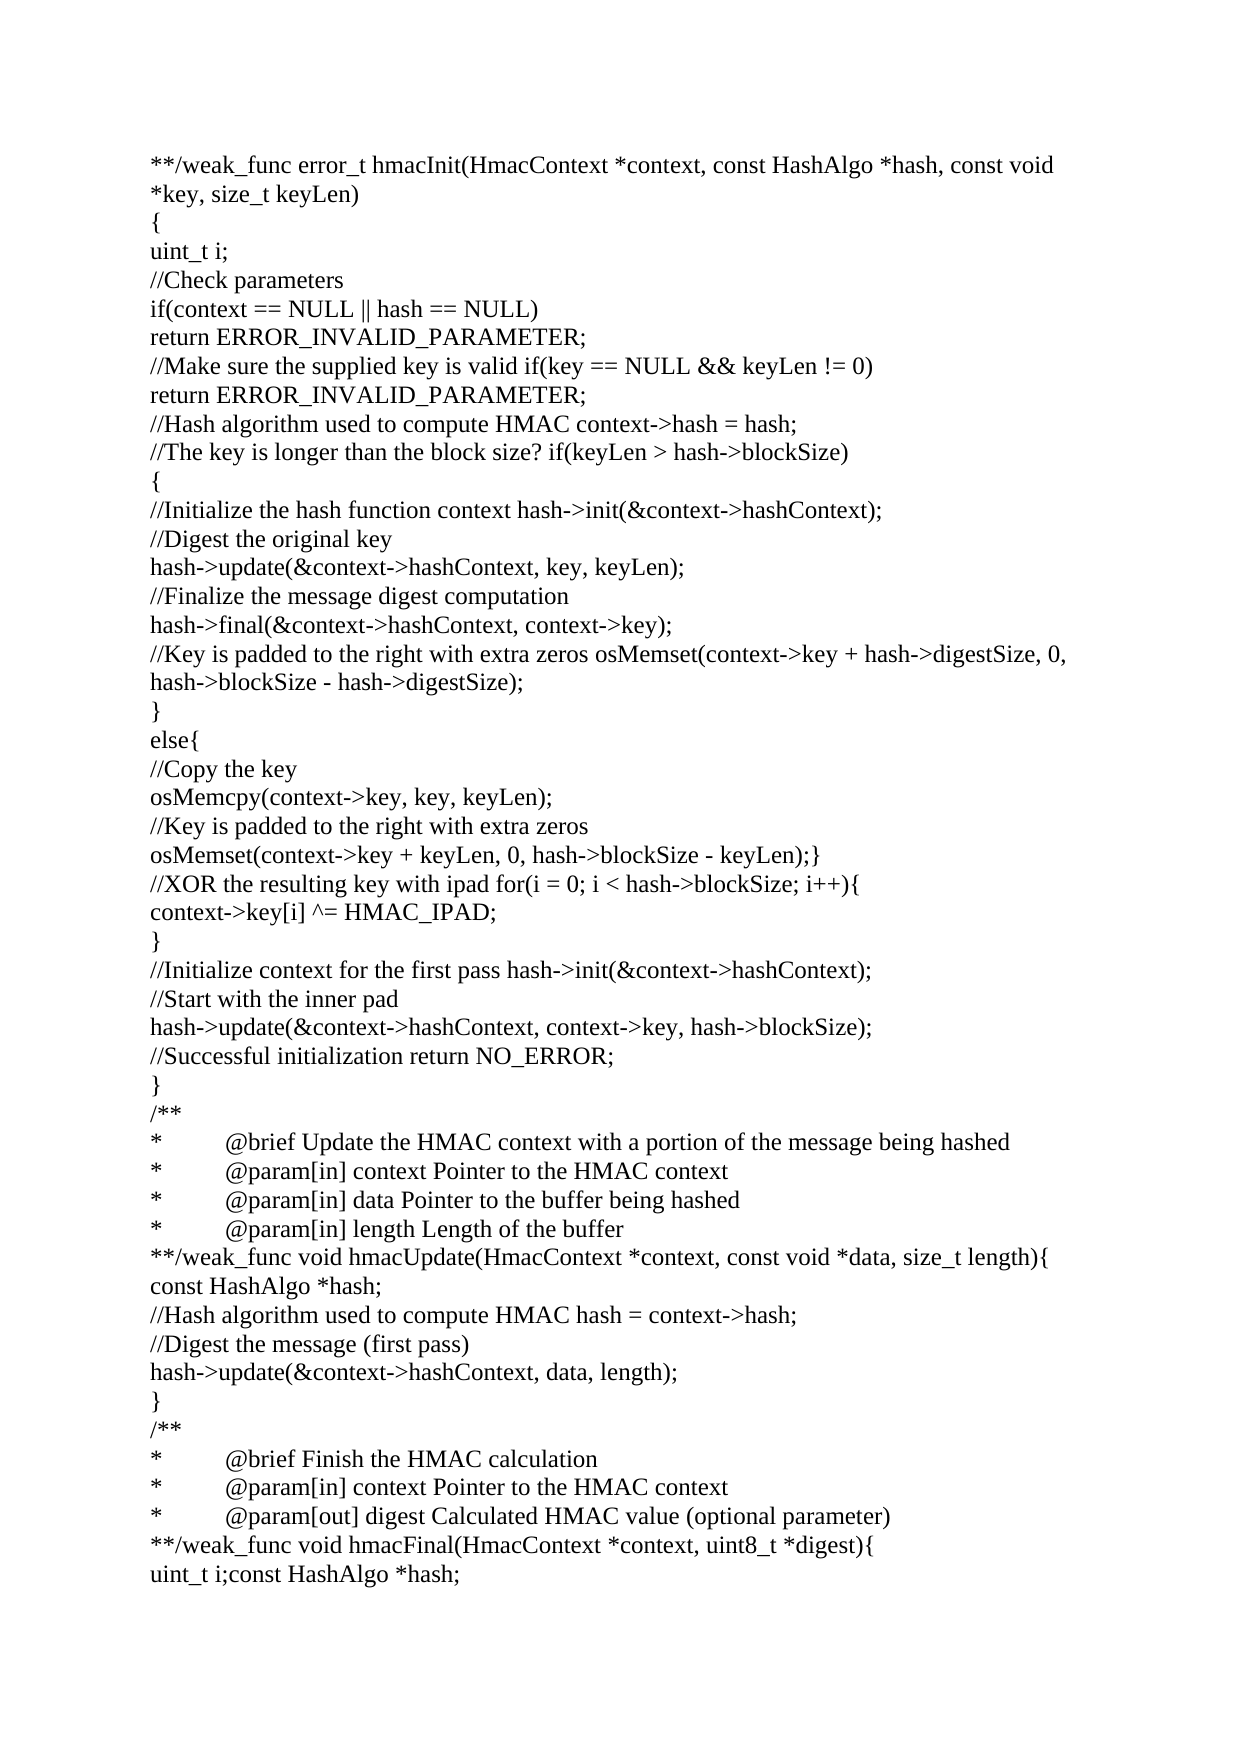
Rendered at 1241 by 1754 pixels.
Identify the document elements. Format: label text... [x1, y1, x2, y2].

text hash->update(&context->hashContext, data, length); [150, 1357, 1090, 1386]
text * @brief Finish the HMAC calculation [150, 1444, 1090, 1472]
text osMemcpy(context->key, key, keyLen); [150, 782, 1090, 811]
text /** [150, 1415, 1090, 1444]
text //Start with the inner pad [150, 984, 1090, 1012]
text * @brief Update the HMAC context with a portion of the message being hashed [150, 1127, 1090, 1156]
text * @param[out] digest Calculated HMAC value (optional parameter) [150, 1501, 1090, 1530]
text //Copy the key [150, 754, 1090, 782]
text //Check parameters [150, 265, 1090, 294]
text //Key is padded to the right with extra zeros [150, 811, 1090, 840]
text //XOR the resulting key with ipad for(i = 0; i < hash->blockSize; i++){ [150, 869, 1090, 897]
text /** [150, 1099, 1090, 1127]
text context->key[i] ^= HMAC_IPAD; [150, 897, 1090, 926]
text if(context == NULL || hash == NULL) [150, 294, 1090, 322]
text //The key is longer than the block size? if(keyLen > hash->blockSize) [150, 437, 1090, 466]
text //Key is padded to the right with extra zeros osMemset(context->key + hash->digestSize, 0, [150, 639, 1090, 667]
text * @param[in] context Pointer to the HMAC context [150, 1472, 1090, 1501]
text uint_t i; [150, 236, 1090, 265]
text //Make sure the supplied key is valid if(key == NULL && keyLen != 0) [150, 351, 1090, 380]
text * @param[in] context Pointer to the HMAC context [150, 1156, 1090, 1185]
text * @param[in] data Pointer to the buffer being hashed [150, 1185, 1090, 1214]
text hash->blockSize - hash->digestSize); [150, 667, 1090, 696]
text } [150, 1070, 1090, 1099]
text hash->update(&context->hashContext, context->key, hash->blockSize); [150, 1012, 1090, 1041]
text } [150, 1386, 1090, 1415]
text * @param[in] length Length of the buffer [150, 1214, 1090, 1242]
text uint_t i;const HashAlgo *hash; [150, 1559, 1090, 1587]
text } [150, 926, 1090, 955]
text { [150, 466, 1090, 495]
text **/weak_func error_t hmacInit(HmacContext *context, const HashAlgo *hash, const void *key, size_t keyLen) [150, 150, 1090, 207]
text osMemset(context->key + keyLen, 0, hash->blockSize - keyLen);} [150, 840, 1090, 869]
text { [150, 207, 1090, 236]
text //Digest the message (first pass) [150, 1329, 1090, 1357]
text //Finalize the message digest computation [150, 581, 1090, 610]
text return ERROR_INVALID_PARAMETER; [150, 380, 1090, 409]
text //Initialize the hash function context hash->init(&context->hashContext); [150, 495, 1090, 524]
text return ERROR_INVALID_PARAMETER; [150, 322, 1090, 351]
text **/weak_func void hmacUpdate(HmacContext *context, const void *data, size_t length){ [150, 1242, 1090, 1271]
text hash->update(&context->hashContext, key, keyLen); [150, 552, 1090, 581]
text **/weak_func void hmacFinal(HmacContext *context, uint8_t *digest){ [150, 1530, 1090, 1559]
text //Hash algorithm used to compute HMAC hash = context->hash; [150, 1300, 1090, 1329]
text //Hash algorithm used to compute HMAC context->hash = hash; [150, 409, 1090, 437]
text const HashAlgo *hash; [150, 1271, 1090, 1300]
text hash->final(&context->hashContext, context->key); [150, 610, 1090, 639]
text else{ [150, 725, 1090, 754]
text //Initialize context for the first pass hash->init(&context->hashContext); [150, 955, 1090, 984]
text //Digest the original key [150, 524, 1090, 552]
text } [150, 696, 1090, 725]
text //Successful initialization return NO_ERROR; [150, 1041, 1090, 1070]
